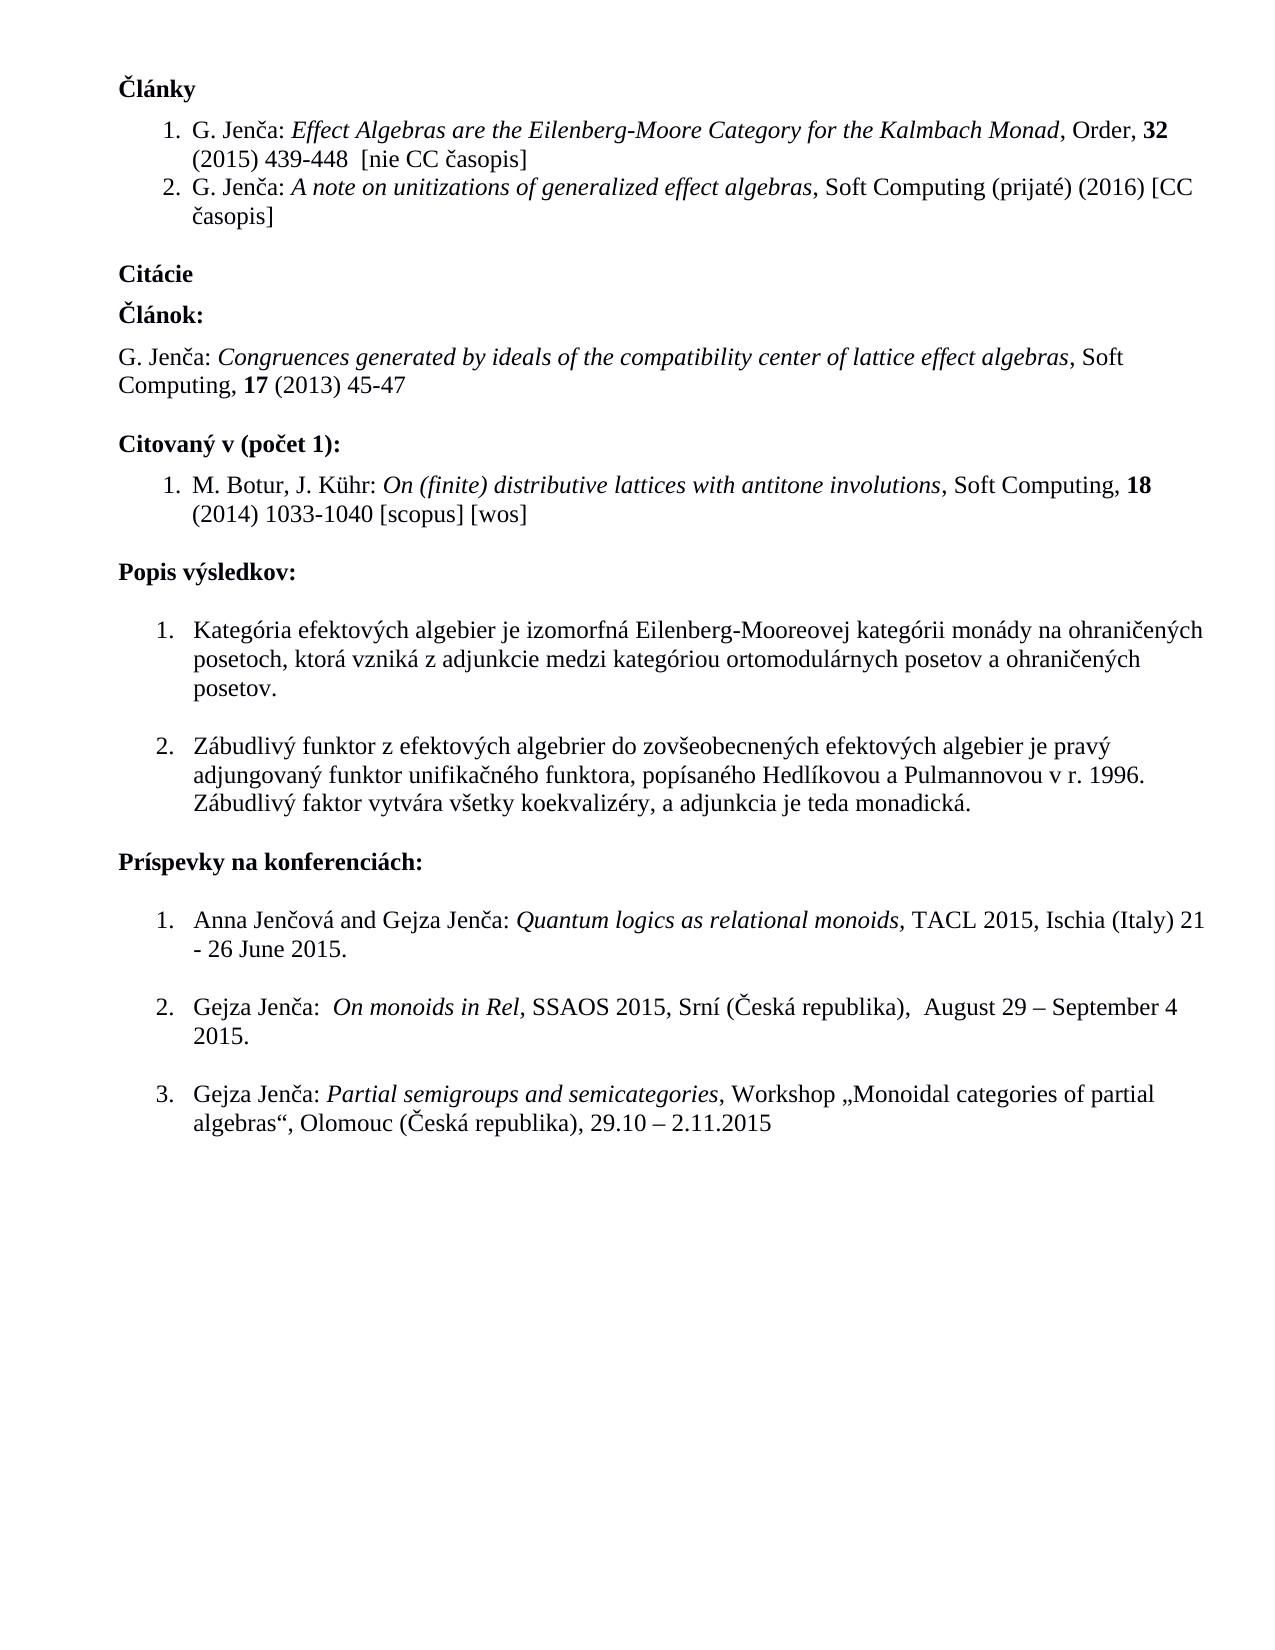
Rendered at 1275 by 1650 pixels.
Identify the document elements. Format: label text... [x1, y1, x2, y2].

text Citovaný v (počet 1): [118, 429, 1216, 458]
list G. Jenča: A note on unitizations of generalized effect algebras, Soft Computing (prijaté) (2016) [CC časopis] [162, 172, 1216, 230]
list G. Jenča: Effect Algebras are the Eilenberg-Moore Category for the Kalmbach Monad, Order, 32 (2015) 439-448 [nie CC časopis] [162, 115, 1216, 172]
list Anna Jenčová and Gejza Jenča: Quantum logics as relational monoids, TACL 2015, Ischia (Italy) 21 - 26 June 2015. [156, 905, 1216, 962]
list Zábudlivý funktor z efektových algebrier do zovšeobecnených efektových algebier je pravý adjungovaný funktor unifikačného funktora, popísaného Hedlíkovou a Pulmannovou v r. 1996. Zábudlivý faktor vytvára všetky koekvalizéry, a adjunkcia je teda monadická. [156, 731, 1216, 817]
text Citácie [118, 259, 1216, 288]
list Kategória efektových algebier je izomorfná Eilenberg-Mooreovej kategórii monády na ohraničených posetoch, ktorá vzniká z adjunkcie medzi kategóriou ortomodulárnych posetov a ohraničených posetov. [156, 615, 1216, 702]
text G. Jenča: Congruences generated by ideals of the compatibility center of lattice effect algebras, Soft Computing, 17 (2013) 45-47 [118, 342, 1216, 399]
list M. Botur, J. Kühr: On (finite) distributive lattices with antitone involutions, Soft Computing, 18 (2014) 1033-1040 [scopus] [wos] [162, 470, 1216, 528]
text Príspevky na konferenciách: [118, 847, 1216, 876]
list Gejza Jenča: On monoids in Rel, SSAOS 2015, Srní (Česká republika), August 29 – September 4 2015. [156, 992, 1216, 1049]
list Gejza Jenča: Partial semigroups and semicategories, Workshop „Monoidal categories of partial algebras“, Olomouc (Česká republika), 29.10 – 2.11.2015 [156, 1079, 1216, 1136]
text Popis výsledkov: [118, 557, 1216, 586]
text Články [118, 74, 1216, 102]
text Článok: [118, 301, 1216, 329]
